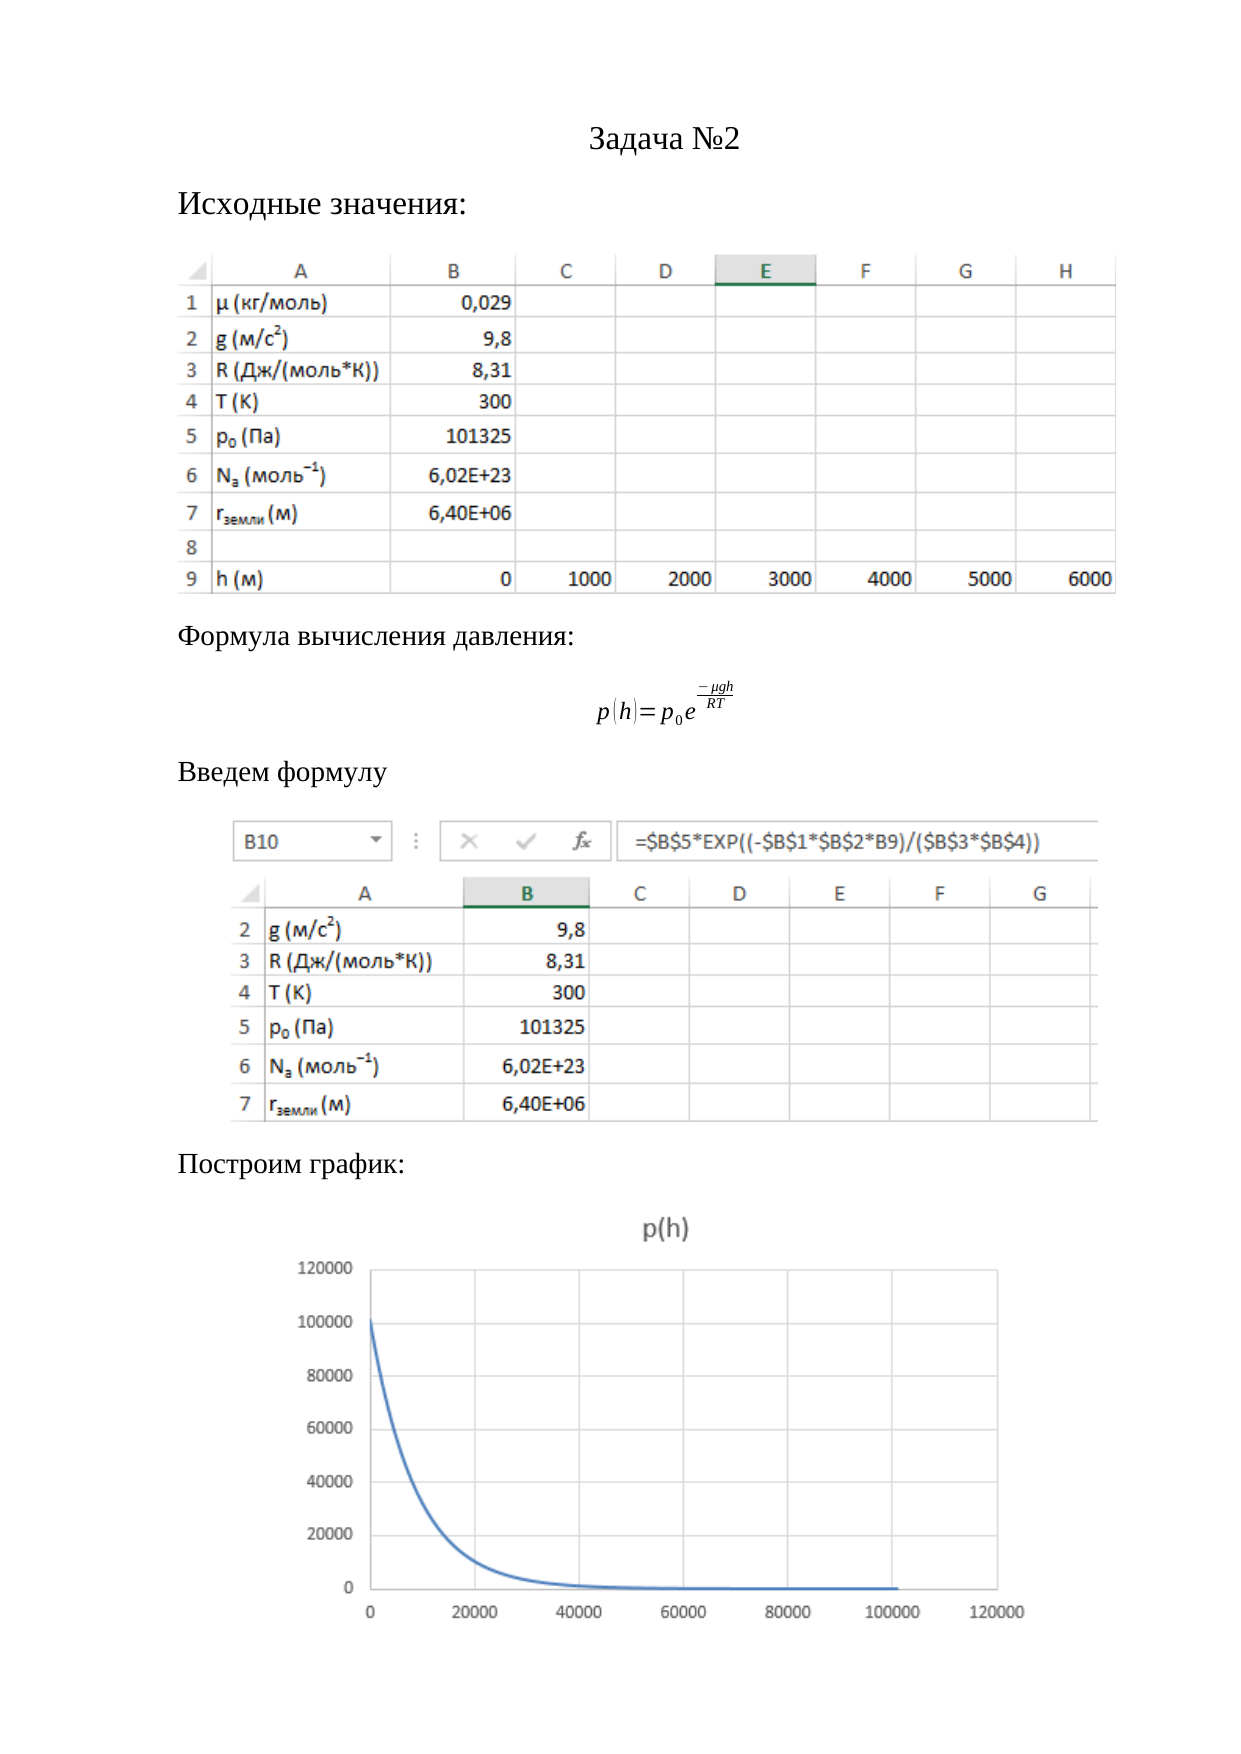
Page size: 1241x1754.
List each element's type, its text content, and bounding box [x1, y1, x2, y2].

picture [230, 813, 1098, 1122]
text Построим график: [177, 1147, 1152, 1180]
picture [292, 1206, 1037, 1629]
text Введем формулу [177, 754, 1152, 788]
picture [177, 247, 1117, 594]
text Формула вычисления давления: [177, 618, 1152, 652]
text Задача №2 [177, 118, 1152, 156]
text Исходные значения: [177, 183, 1152, 221]
